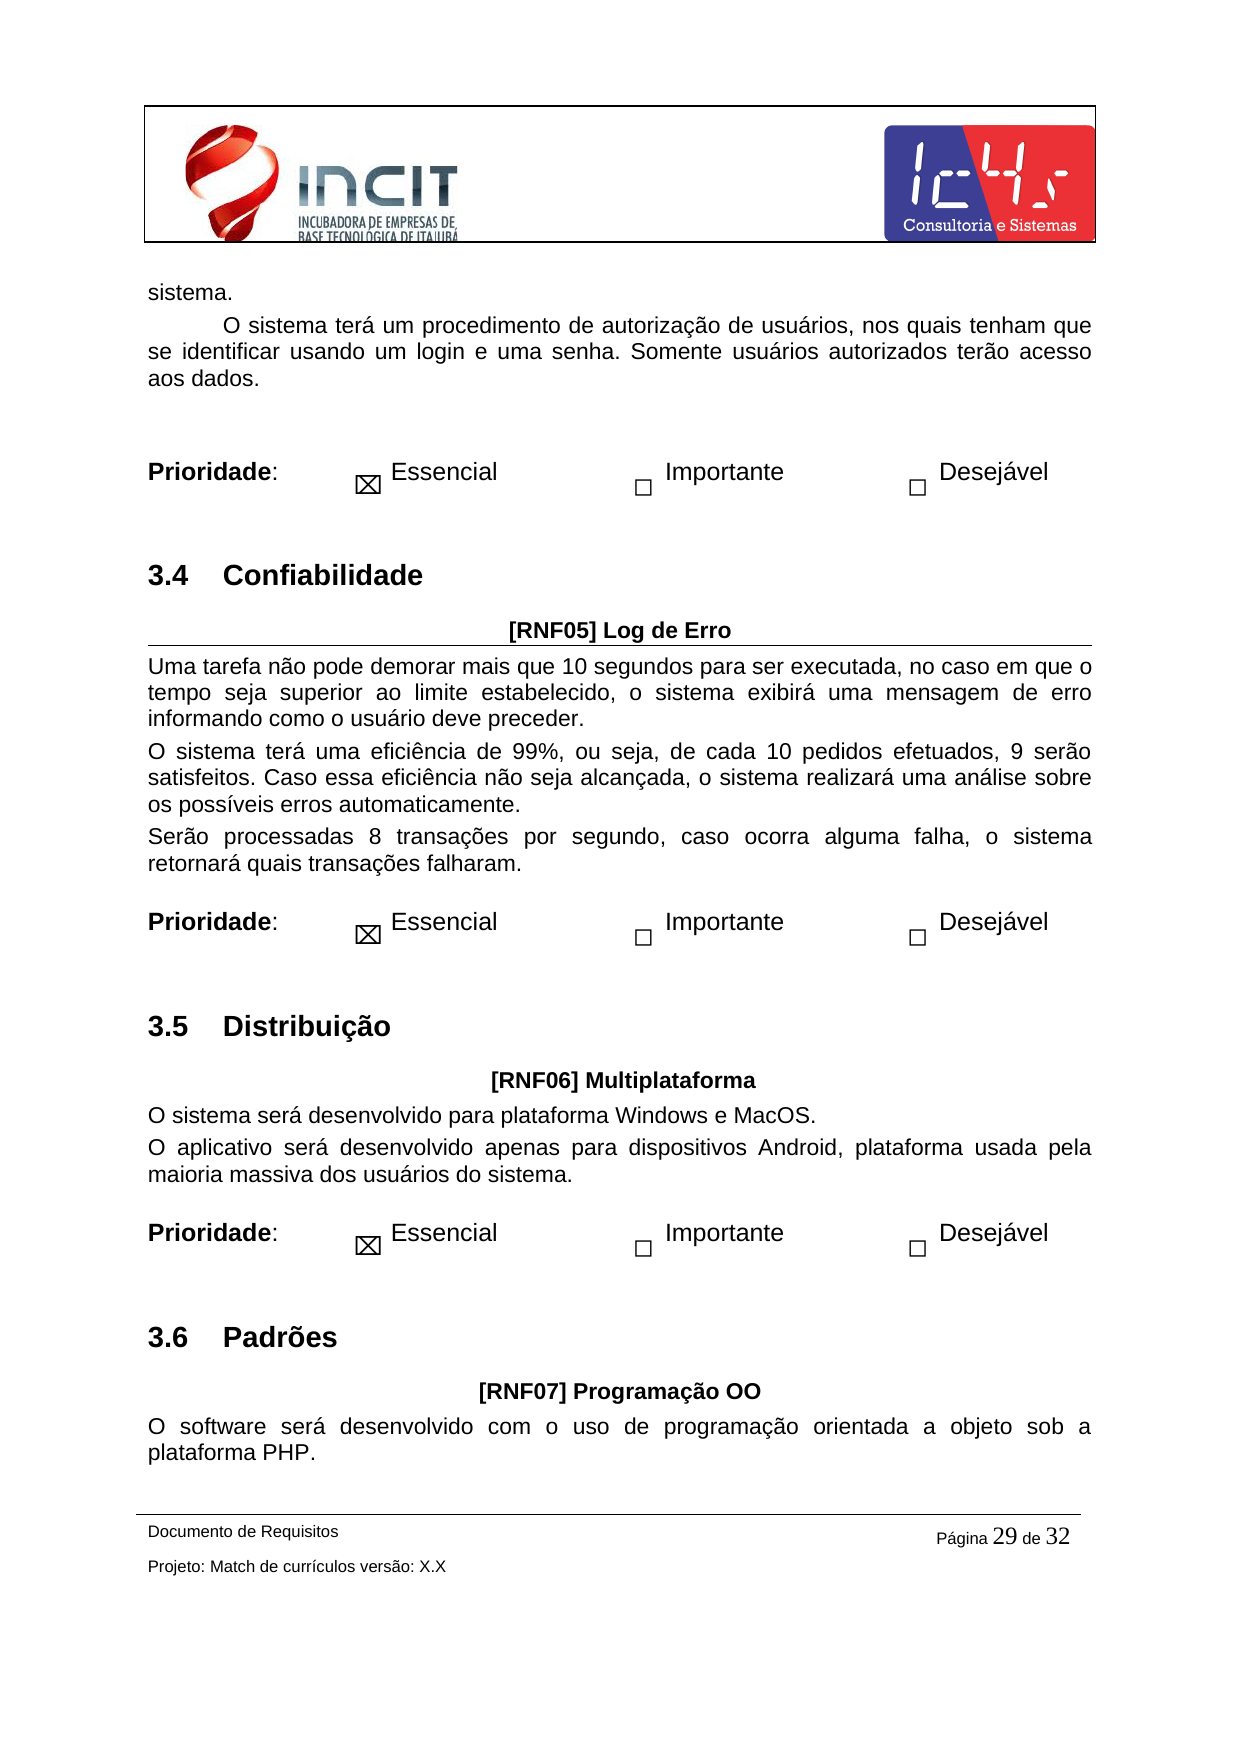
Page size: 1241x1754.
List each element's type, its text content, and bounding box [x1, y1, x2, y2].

table_header Essencial [391, 882, 616, 983]
table_header Desejável [939, 432, 1096, 533]
table_header ◻ [616, 1193, 665, 1294]
text O sistema terá uma eficiência de 99%, ou seja, de cada 10 pedidos efetuados, 9 serão satisfeitos. Caso essa eficiência não seja alcançada, o sistema realizará uma análise sobre os possíveis erros automaticamente. [148, 738, 1092, 817]
text [RNF05] Log de Erro [148, 617, 1092, 645]
text O sistema será desenvolvido para plataforma Windows e MacOS. [148, 1102, 1092, 1128]
table_header Essencial [391, 1193, 616, 1294]
table_header ◻ [891, 1193, 939, 1294]
text O software será desenvolvido com o uso de programação orientada a objeto sob a plataforma PHP. [148, 1413, 1092, 1466]
table_header Desejável [939, 1193, 1096, 1294]
table_header Prioridade: [136, 882, 342, 983]
text Uma tarefa não pode demorar mais que 10 segundos para ser executada, no caso em que o tempo seja superior ao limite estabelecido, o sistema exibirá uma mensagem de erro informando como o usuário deve preceder. [148, 653, 1092, 732]
table_header Prioridade: [136, 432, 342, 533]
table_header ◻ [891, 882, 939, 983]
table_header ◻ [616, 882, 665, 983]
table_header Importante [665, 1193, 891, 1294]
table_header Importante [665, 432, 891, 533]
text O aplicativo será desenvolvido apenas para dispositivos Android, plataforma usada pela maioria massiva dos usuários do sistema. [148, 1134, 1092, 1187]
table_header Essencial [391, 432, 616, 533]
table_header ⌧ [342, 1193, 391, 1294]
text Já as empresa e as pessoas conseguem ter acesso a uma área específica do sistema. [148, 279, 1092, 306]
table_header ⌧ [342, 882, 391, 983]
list Distribuição [148, 1008, 1092, 1042]
text [RNF06] Multiplataforma [148, 1067, 1092, 1096]
text [RNF07] Programação OO [148, 1378, 1092, 1407]
picture [884, 125, 1095, 241]
text O sistema terá um procedimento de autorização de usuários, nos quais tenham que se identificar usando um login e uma senha. Somente usuários autorizados terão acesso aos dados. [148, 312, 1092, 391]
list Padrões [148, 1319, 1092, 1353]
table_header ⌧ [342, 432, 391, 533]
table_header Prioridade: [136, 1193, 342, 1294]
picture [185, 125, 458, 241]
text Serão processadas 8 transações por segundo, caso ocorra alguma falha, o sistema retornará quais transações falharam. [148, 823, 1092, 876]
list Confiabilidade [148, 558, 1092, 592]
table_header ◻ [891, 432, 939, 533]
table_header Importante [665, 882, 891, 983]
table_header Desejável [939, 882, 1096, 983]
table_header ◻ [616, 432, 665, 533]
